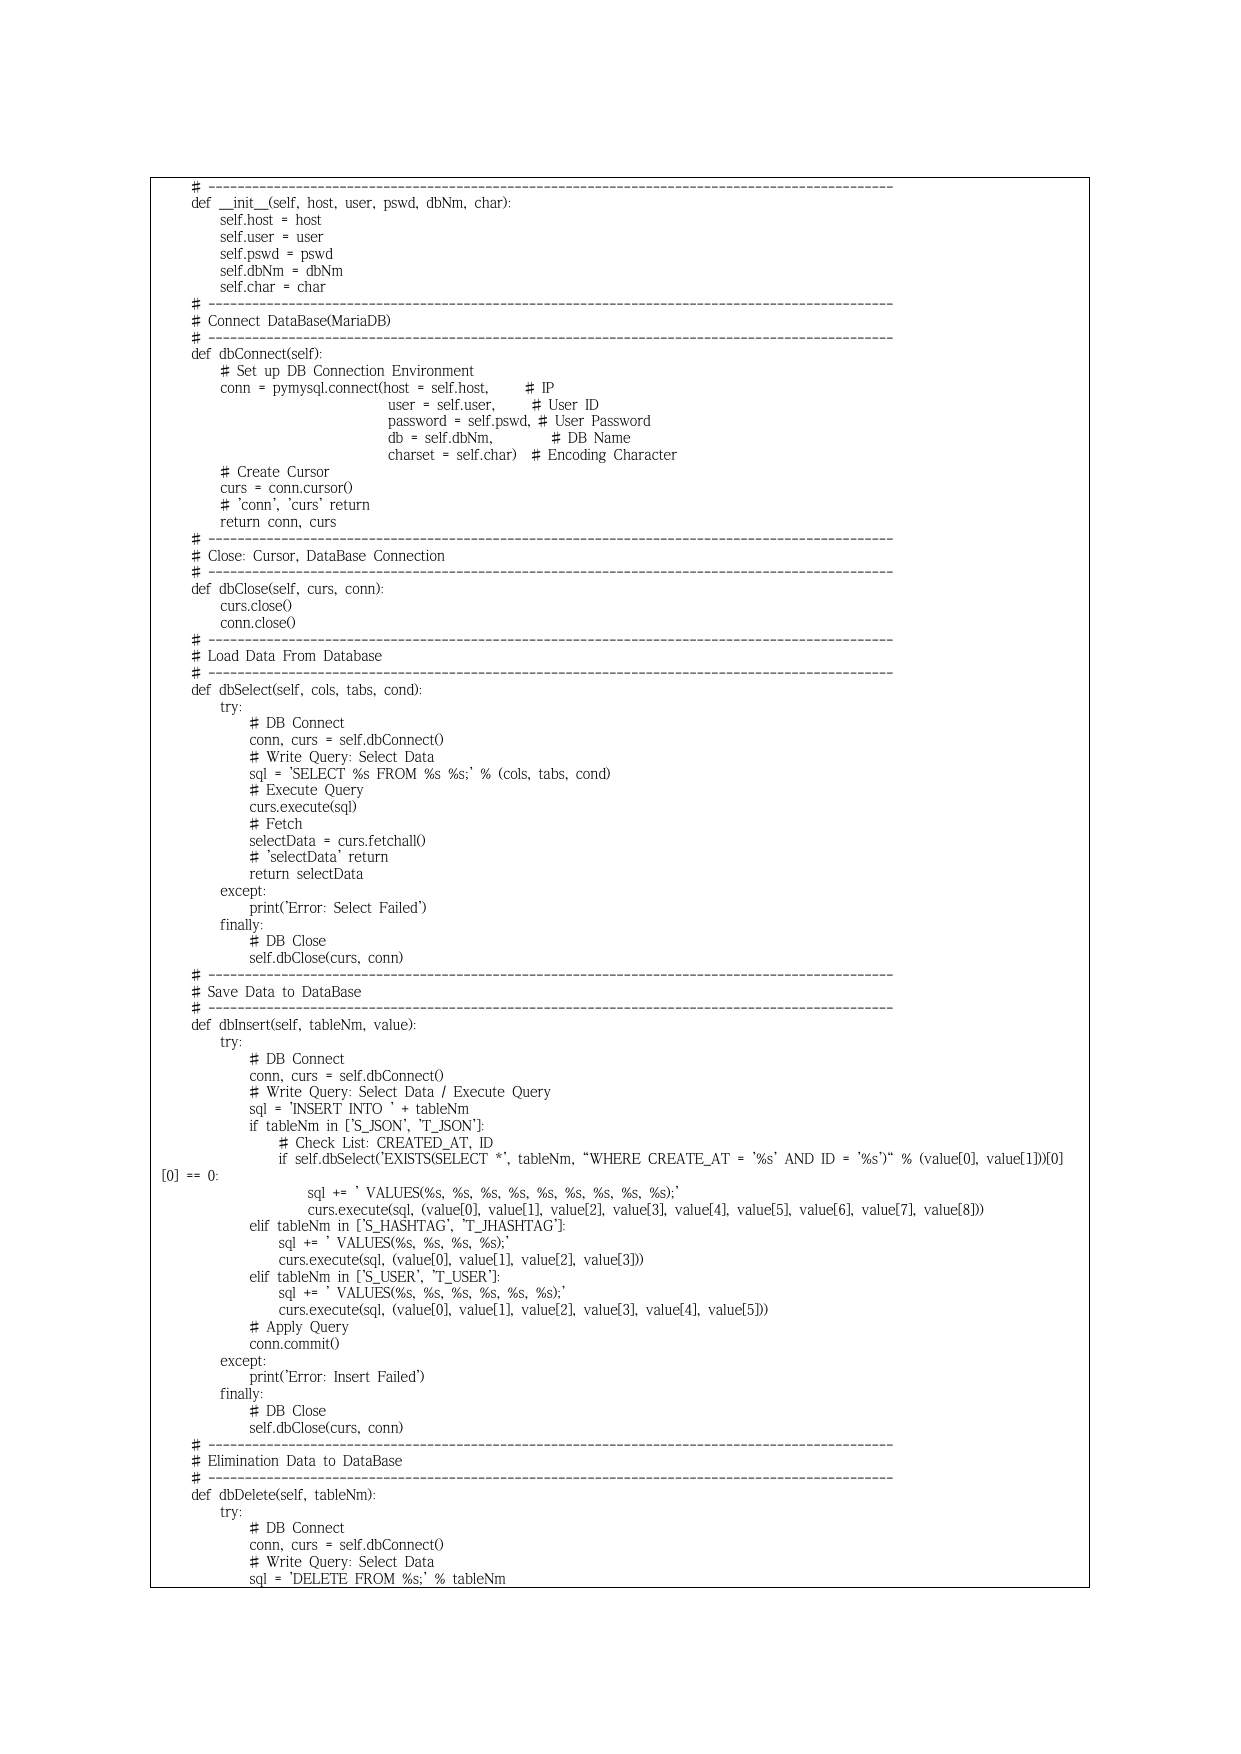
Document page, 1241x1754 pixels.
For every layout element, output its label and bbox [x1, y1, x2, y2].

table_header [151, 178, 1089, 1587]
